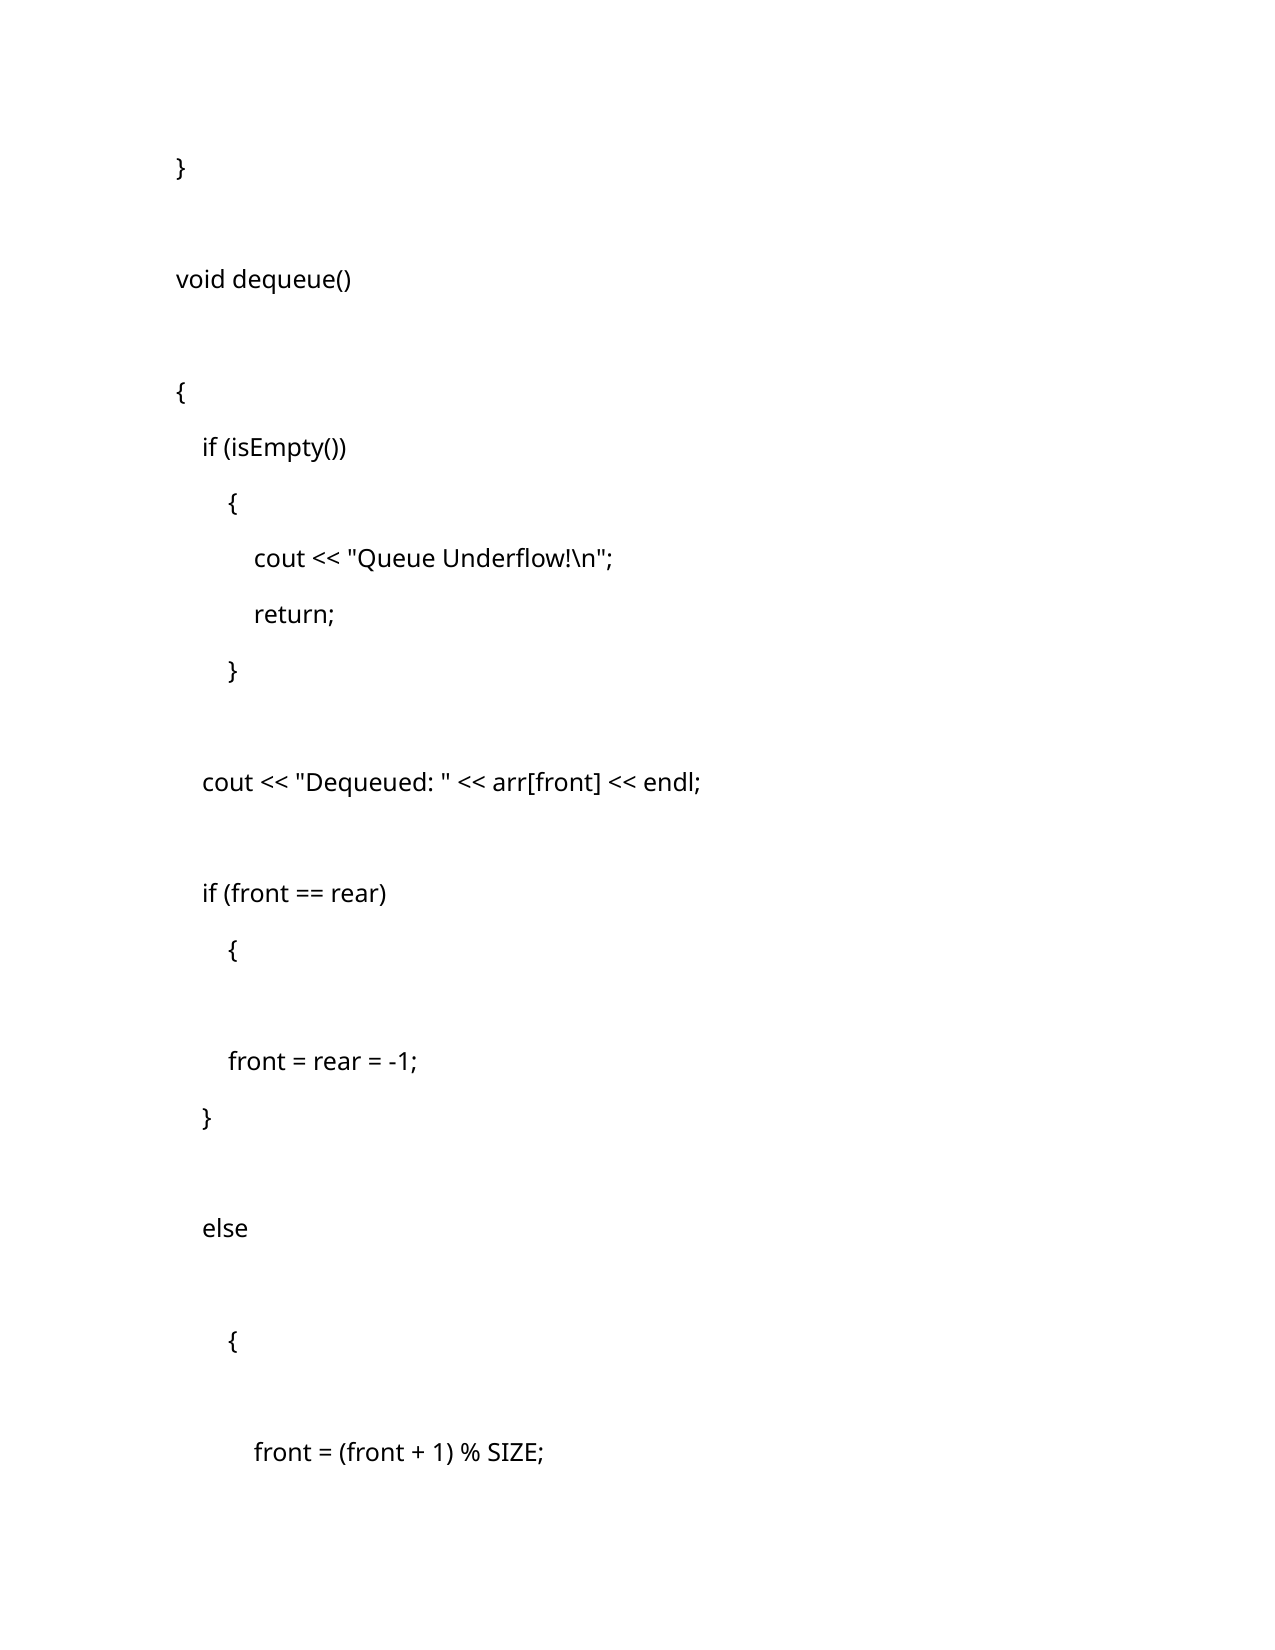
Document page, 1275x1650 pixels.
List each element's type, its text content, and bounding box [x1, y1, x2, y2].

text } [150, 652, 1125, 687]
text if (front == rear) [150, 876, 1125, 910]
text } [150, 150, 1125, 184]
text { [150, 932, 1125, 966]
text if (isEmpty()) [150, 429, 1125, 463]
text front = rear = -1; [150, 1043, 1125, 1077]
text return; [150, 597, 1125, 631]
text { [150, 373, 1125, 407]
text } [150, 1099, 1125, 1133]
text else [150, 1211, 1125, 1245]
text { [150, 485, 1125, 519]
text { [150, 1322, 1125, 1357]
text cout << "Dequeued: " << arr[front] << endl; [150, 764, 1125, 798]
text cout << "Queue Underflow!\n"; [150, 541, 1125, 575]
text front = (front + 1) % SIZE; [150, 1434, 1125, 1468]
text void dequeue() [150, 262, 1125, 296]
